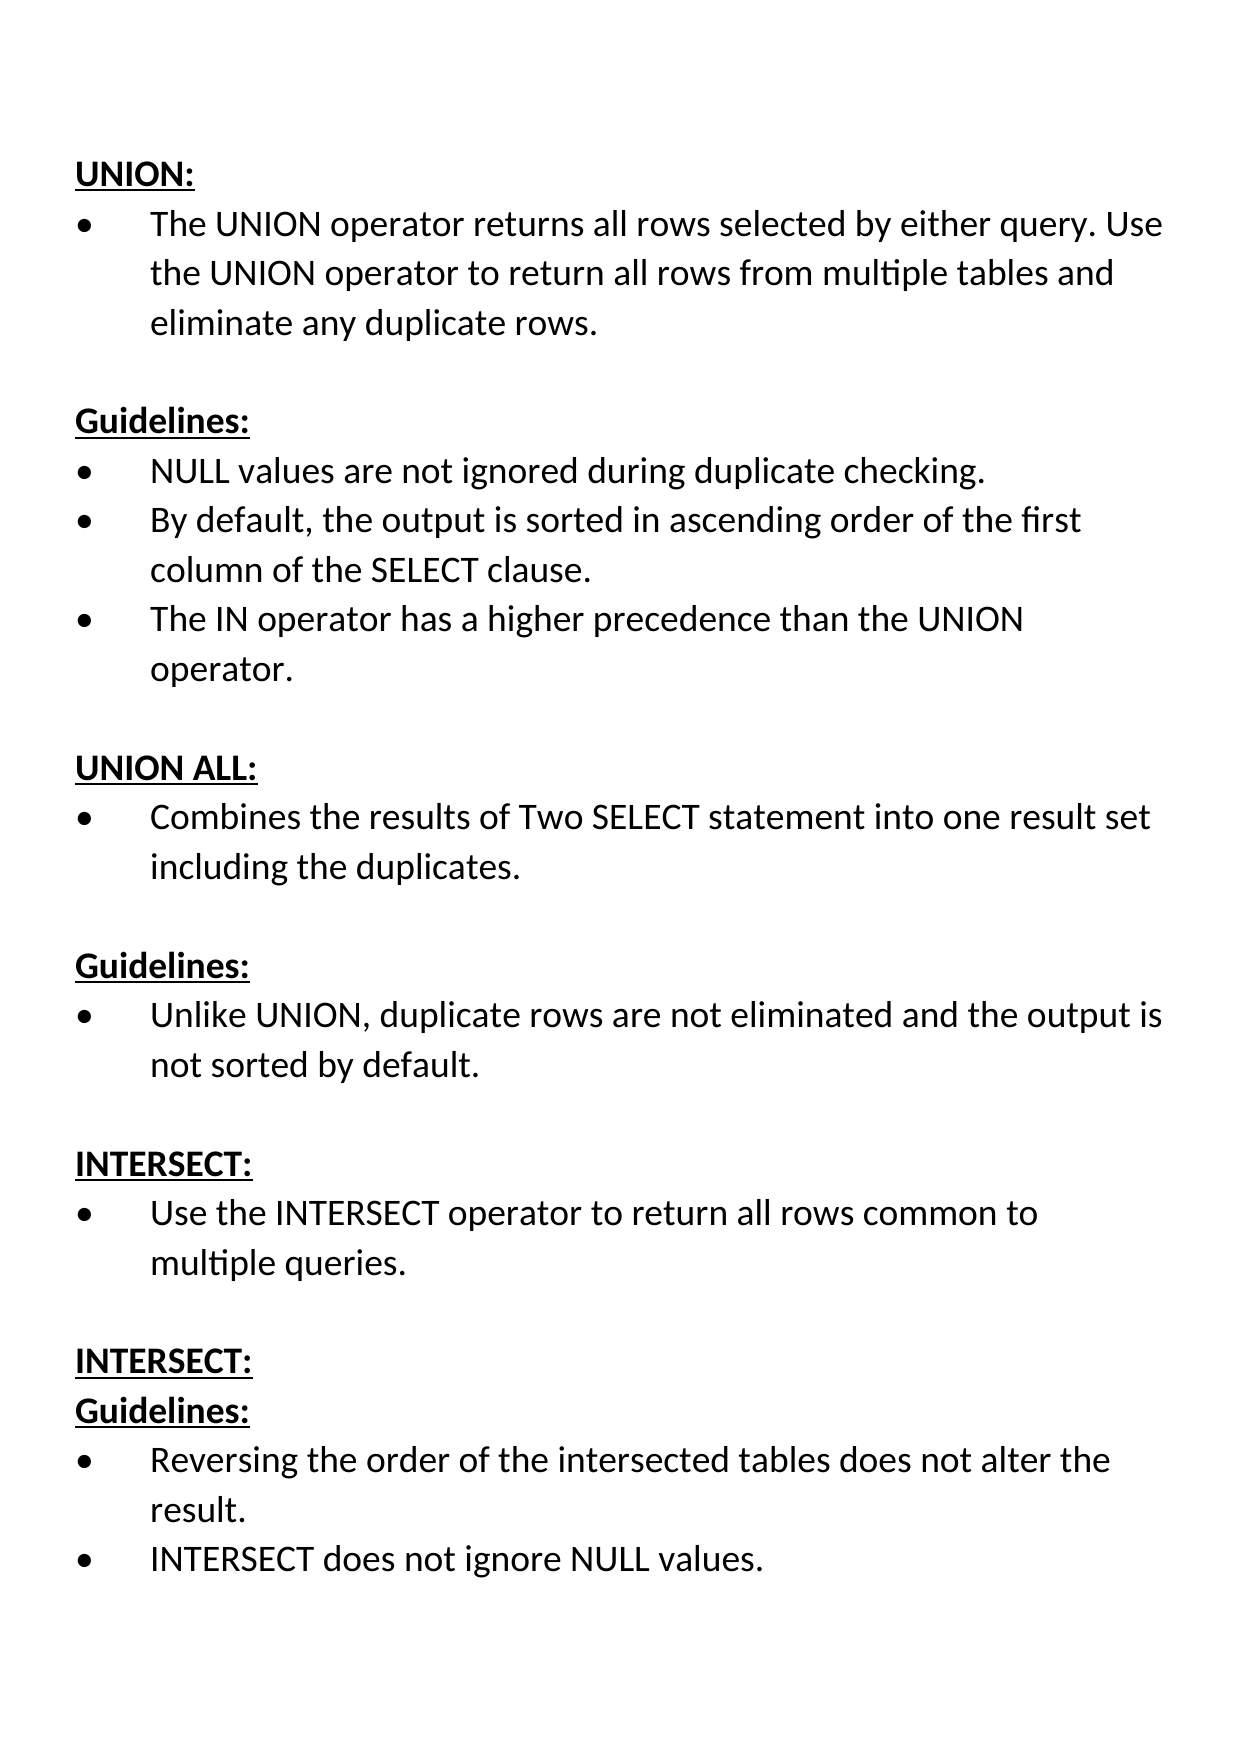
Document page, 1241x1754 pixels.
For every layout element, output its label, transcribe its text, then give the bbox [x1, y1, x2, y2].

text INTERSECT: [75, 1139, 1165, 1185]
text • By default, the output is sorted in ascending order of the first column of the SELECT clause. [75, 496, 1165, 592]
text • Unlike UNION, duplicate rows are not eliminated and the output is not sorted by default. [75, 991, 1165, 1086]
text UNION ALL: [75, 744, 1165, 789]
text • The UNION operator returns all rows selected by either query. Use the UNION operator to return all rows from multiple tables and eliminate any duplicate rows. [75, 199, 1165, 344]
text • NULL values are not ignored during duplicate checking. [75, 447, 1165, 493]
text INTERSECT: [75, 1337, 1165, 1383]
text UNION: [75, 150, 1165, 196]
text • INTERSECT does not ignore NULL values. [75, 1535, 1165, 1581]
text • Reversing the order of the intersected tables does not alter the result. [75, 1436, 1165, 1532]
text Guidelines: [75, 942, 1165, 987]
text Guidelines: [75, 1387, 1165, 1433]
text • The IN operator has a higher precedence than the UNION operator. [75, 595, 1165, 691]
text • Combines the results of Two SELECT statement into one result set including the duplicates. [75, 793, 1165, 888]
text • Use the INTERSECT operator to return all rows common to multiple queries. [75, 1189, 1165, 1284]
text Guidelines: [75, 397, 1165, 443]
